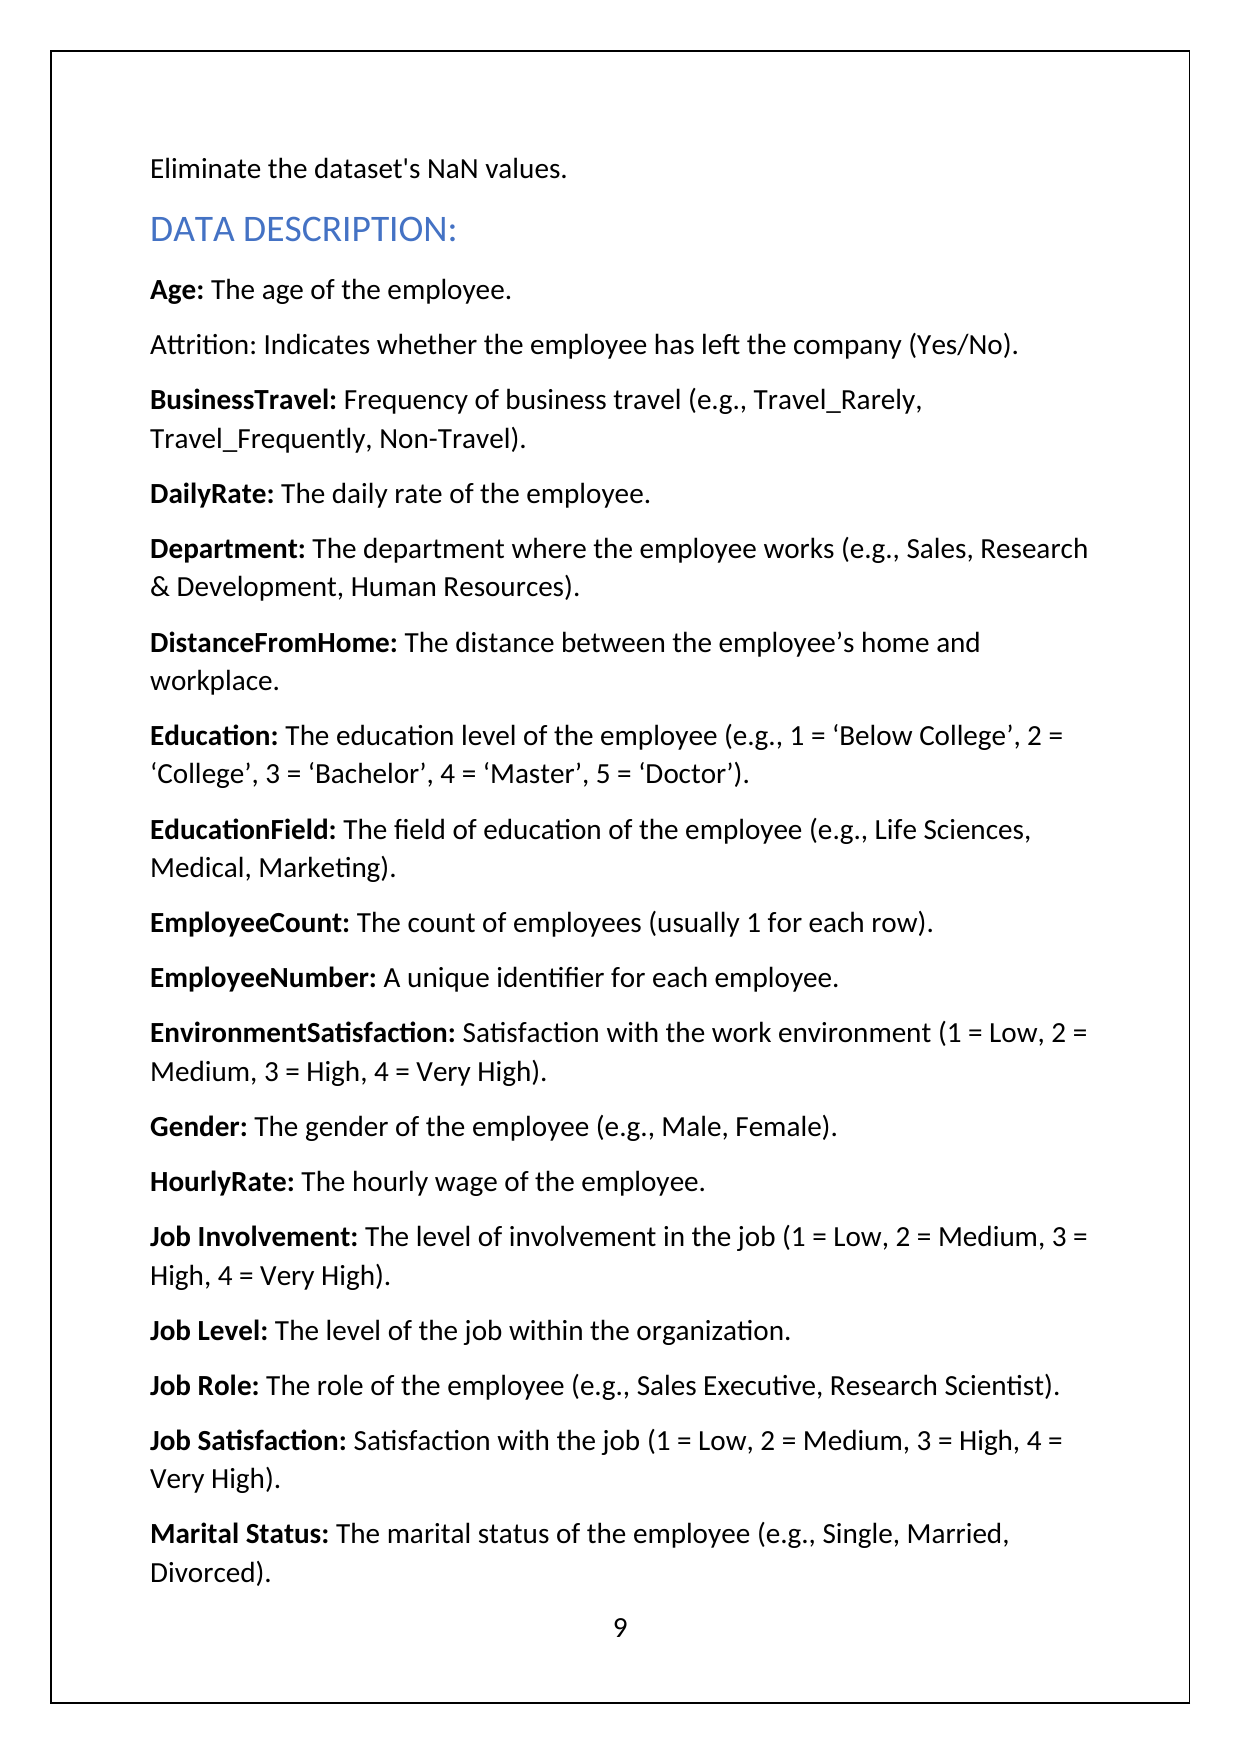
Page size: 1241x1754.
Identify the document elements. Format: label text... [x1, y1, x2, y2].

text DistanceFromHome: The distance between the employee’s home and workplace. [150, 624, 1090, 698]
text EmployeeNumber: A unique identifier for each employee. [150, 959, 1090, 995]
text EnvironmentSatisfaction: Satisfaction with the work environment (1 = Low, 2 = Medium, 3 = High, 4 = Very High). [150, 1014, 1090, 1088]
text Department: The department where the employee works (e.g., Sales, Research & Development, Human Resources). [150, 530, 1090, 604]
text Attrition: Indicates whether the employee has left the company (Yes/No). [150, 326, 1090, 362]
text Job Involvement: The level of involvement in the job (1 = Low, 2 = Medium, 3 = High, 4 = Very High). [150, 1218, 1090, 1292]
text HourlyRate: The hourly wage of the employee. [150, 1163, 1090, 1199]
text Job Role: The role of the employee (e.g., Sales Executive, Research Scientist). [150, 1367, 1090, 1402]
text EmployeeCount: The count of employees (usually 1 for each row). [150, 904, 1090, 940]
text Gender: The gender of the employee (e.g., Male, Female). [150, 1108, 1090, 1144]
text EducationField: The field of education of the employee (e.g., Life Sciences, Medical, Marketing). [150, 811, 1090, 885]
text Eliminate the dataset's NaN values. [150, 150, 1090, 186]
text BusinessTravel: Frequency of business travel (e.g., Travel_Rarely, Travel_Frequently, Non-Travel). [150, 381, 1090, 456]
text DailyRate: The daily rate of the employee. [150, 475, 1090, 511]
text Job Level: The level of the job within the organization. [150, 1312, 1090, 1347]
text Age: The age of the employee. [150, 271, 1090, 307]
text DATA DESCRIPTION: [150, 205, 1090, 251]
text Marital Status: The marital status of the employee (e.g., Single, Married, Divorced). [150, 1516, 1090, 1589]
text Job Satisfaction: Satisfaction with the job (1 = Low, 2 = Medium, 3 = High, 4 = Very High). [150, 1422, 1090, 1496]
text Education: The education level of the employee (e.g., 1 = ‘Below College’, 2 = ‘College’, 3 = ‘Bachelor’, 4 = ‘Master’, 5 = ‘Doctor’). [150, 717, 1090, 791]
